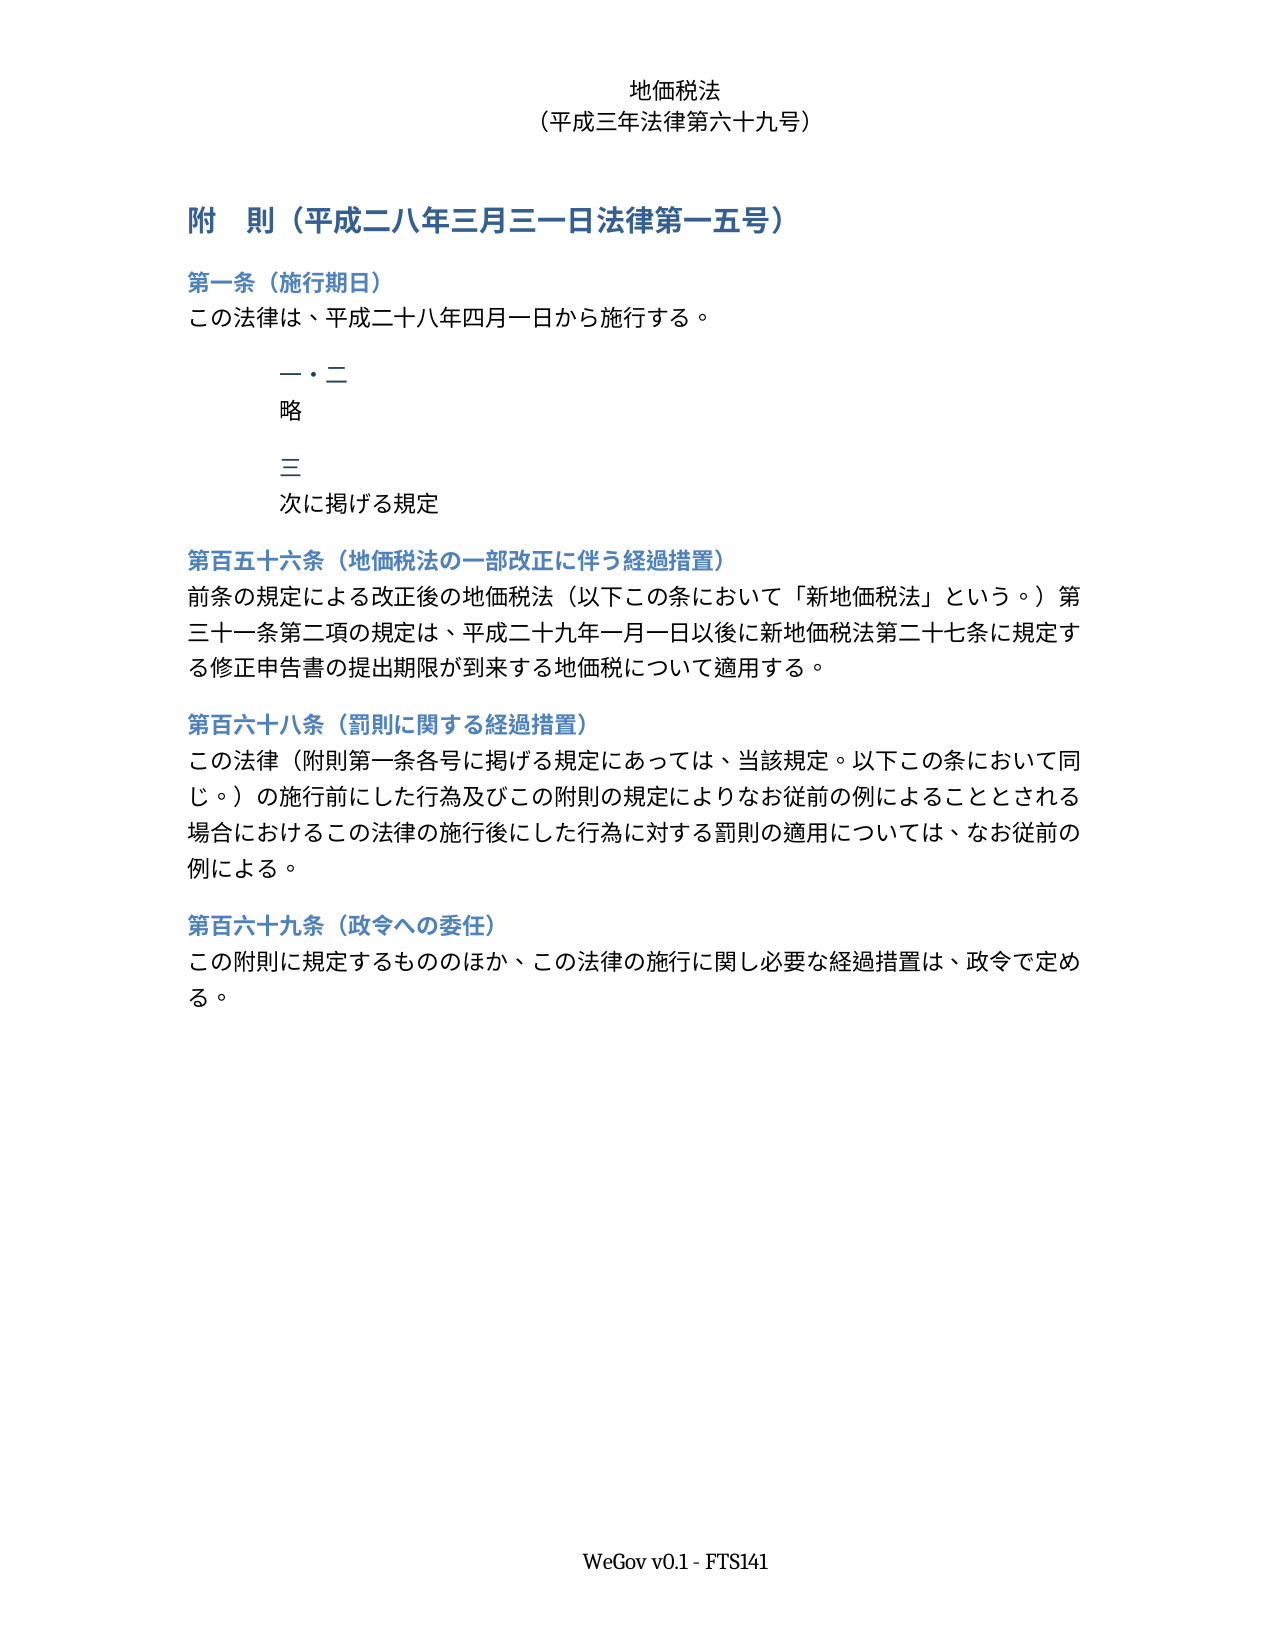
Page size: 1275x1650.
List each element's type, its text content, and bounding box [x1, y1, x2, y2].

subtitle 三 [279, 452, 1087, 483]
text この法律（附則第一条各号に掲げる規定にあっては、当該規定。以下この条において同じ。）の施行前にした行為及びこの附則の規定によりなお従前の例によることとされる場合におけるこの法律の施行後にした行為に対する罰則の適用については、なお従前の例による。 [187, 745, 1087, 884]
subtitle 第百六十九条（政令への委任） [187, 910, 1087, 941]
subtitle 第一条（施行期日） [187, 266, 1087, 298]
subtitle 附 則（平成二八年三月三一日法律第一五号） [187, 200, 1087, 240]
subtitle 一・二 [279, 359, 1087, 390]
text 略 [279, 395, 1087, 426]
subtitle 第百五十六条（地価税法の一部改正に伴う経過措置） [187, 544, 1087, 576]
text この法律は、平成二十八年四月一日から施行する。 [187, 302, 1087, 334]
text 前条の規定による改正後の地価税法（以下この条において「新地価税法」という。）第三十一条第二項の規定は、平成二十九年一月一日以後に新地価税法第二十七条に規定する修正申告書の提出期限が到来する地価税について適用する。 [187, 581, 1087, 684]
text この附則に規定するもののほか、この法律の施行に関し必要な経過措置は、政令で定める。 [187, 946, 1087, 1013]
text 次に掲げる規定 [279, 488, 1087, 519]
subtitle 第百六十八条（罰則に関する経過措置） [187, 709, 1087, 740]
